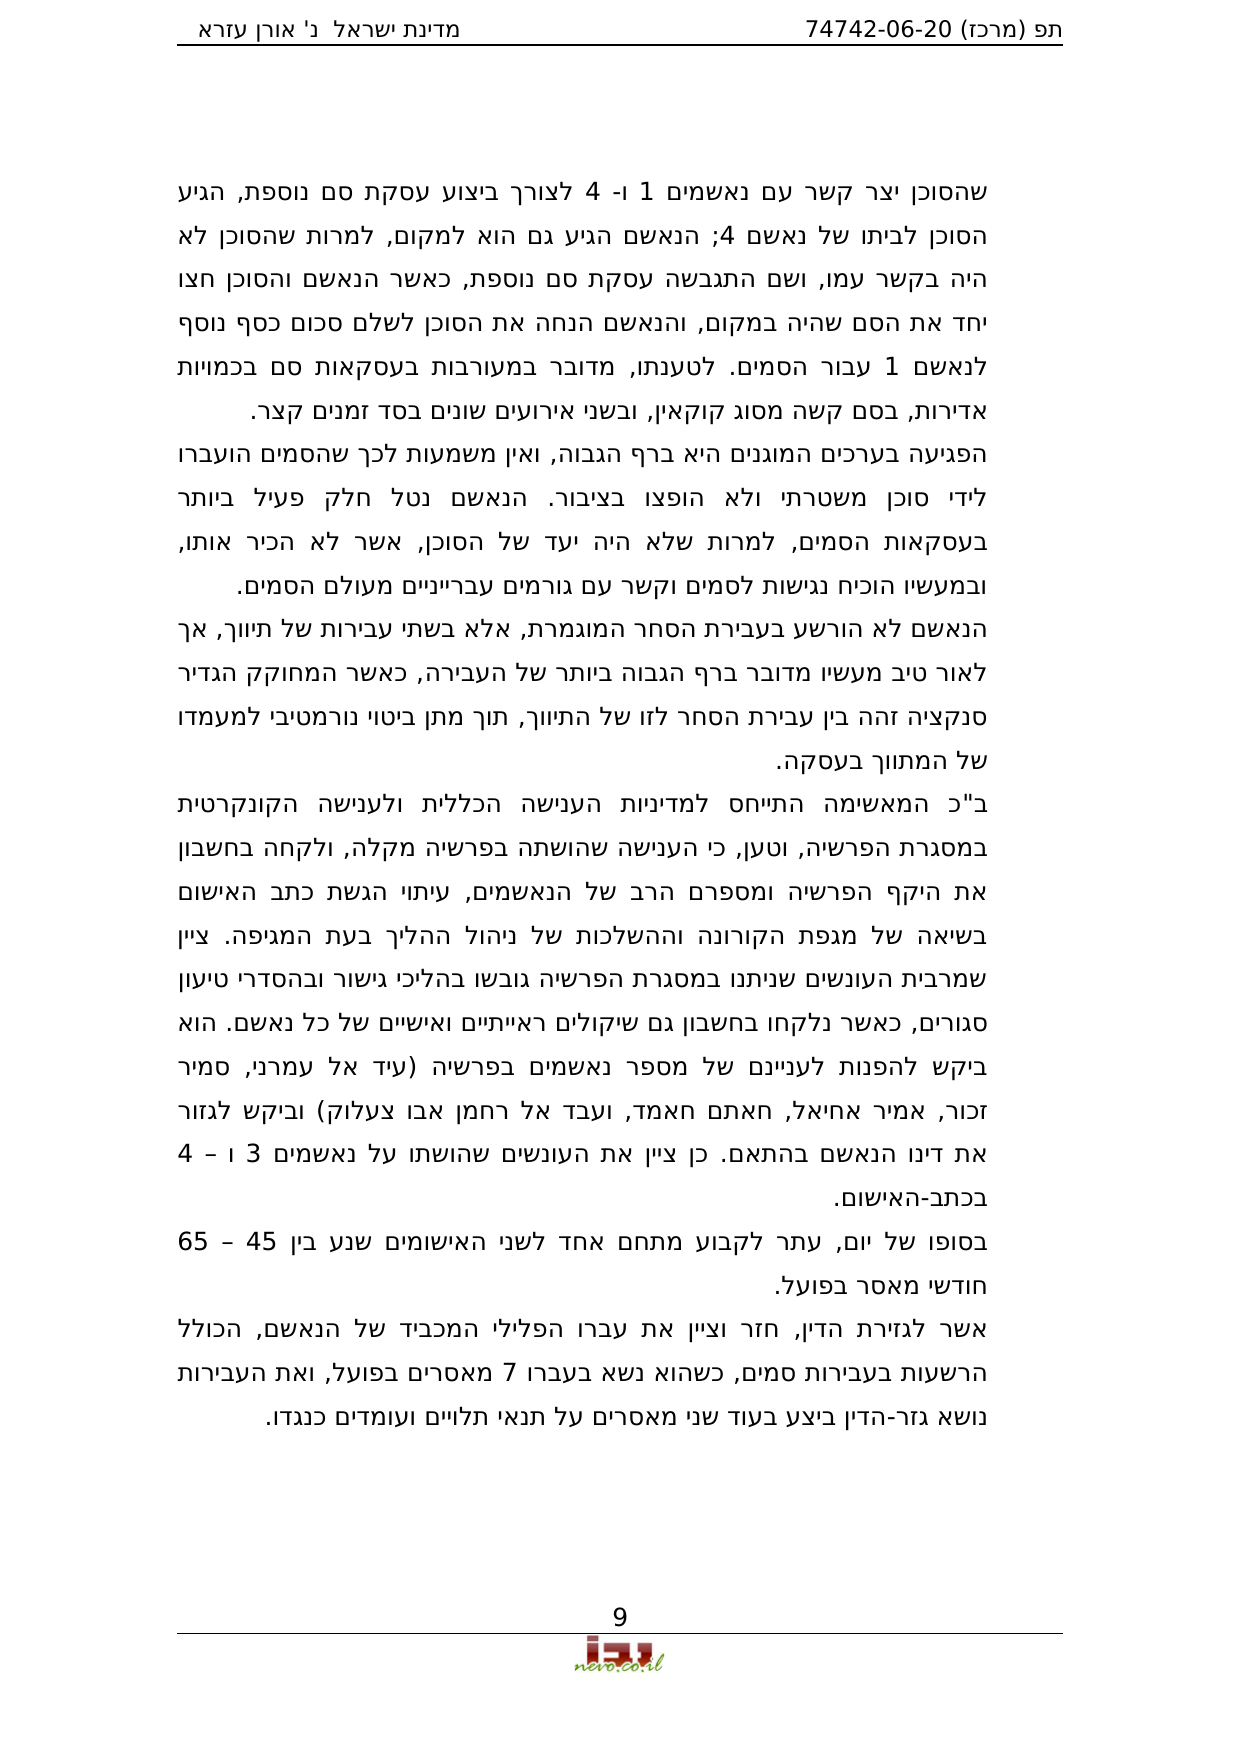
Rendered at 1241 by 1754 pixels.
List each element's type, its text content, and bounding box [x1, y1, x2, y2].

text הפגיעה בערכים המוגנים היא ברף הגבוה, ואין משמעות לכך שהסמים הועברו לידי סוכן משטרתי ולא הופצו בציבור. הנאשם נטל חלק פעיל ביותר בעסקאות הסמים, למרות שלא היה יעד של הסוכן, אשר לא הכיר אותו, ובמעשיו הוכיח נגישות לסמים וקשר עם גורמים עברייניים מעולם הסמים. [177, 440, 988, 600]
text הנאשם לא הורשע בעבירת הסחר המוגמרת, אלא בשתי עבירות של תיווך, אך לאור טיב מעשיו מדובר ברף הגבוה ביותר של העבירה, כאשר המחוקק הגדיר סנקציה זהה בין עבירת הסחר לזו של התיווך, תוך מתן ביטוי נורמטיבי למעמדו של המתווך בעסקה. [177, 615, 988, 775]
text אשר לגזירת הדין, חזר וציין את עברו הפלילי המכביד של הנאשם, הכולל הרשעות בעבירות סמים, כשהוא נשא בעברו 7 מאסרים בפועל, ואת העבירות נושא גזר-הדין ביצע בעוד שני מאסרים על תנאי תלויים ועומדים כנגדו. [177, 1315, 988, 1431]
text ב"כ המאשימה התייחס למדיניות הענישה הכללית ולענישה הקונקרטית במסגרת הפרשיה, וטען, כי הענישה שהושתה בפרשיה מקלה, ולקחה בחשבון את היקף הפרשיה ומספרם הרב של הנאשמים, עיתוי הגשת כתב האישום בשיאה של מגפת הקורונה וההשלכות של ניהול ההליך בעת המגיפה. ציין שמרבית העונשים שניתנו במסגרת הפרשיה גובשו בהליכי גישור ובהסדרי טיעון סגורים, כאשר נלקחו בחשבון גם שיקולים ראייתיים ואישיים של כל נאשם. הוא ביקש להפנות לעניינם של מספר נאשמים בפרשיה (עיד אל עמרני, סמיר זכור, אמיר אחיאל, חאתם חאמד, ועבד אל רחמן אבו צעלוק) וביקש לגזור את דינו הנאשם בהתאם. כן ציין את העונשים שהושתו על נאשמים 3 ו – 4 בכתב-האישום. [177, 790, 988, 1213]
text שהסוכן יצר קשר עם נאשמים 1 ו- 4 לצורך ביצוע עסקת סם נוספת, הגיע הסוכן לביתו של נאשם 4; הנאשם הגיע גם הוא למקום, למרות שהסוכן לא היה בקשר עמו, ושם התגבשה עסקת סם נוספת, כאשר הנאשם והסוכן חצו יחד את הסם שהיה במקום, והנאשם הנחה את הסוכן לשלם סכום כסף נוסף לנאשם 1 עבור הסמים. לטענתו, מדובר במעורבות בעסקאות סם בכמויות אדירות, בסם קשה מסוג קוקאין, ובשני אירועים שונים בסד זמנים קצר. [177, 177, 988, 425]
picture [574, 1635, 666, 1673]
text בסופו של יום, עתר לקבוע מתחם אחד לשני האישומים שנע בין 45 – 65 חודשי מאסר בפועל. [177, 1227, 988, 1300]
